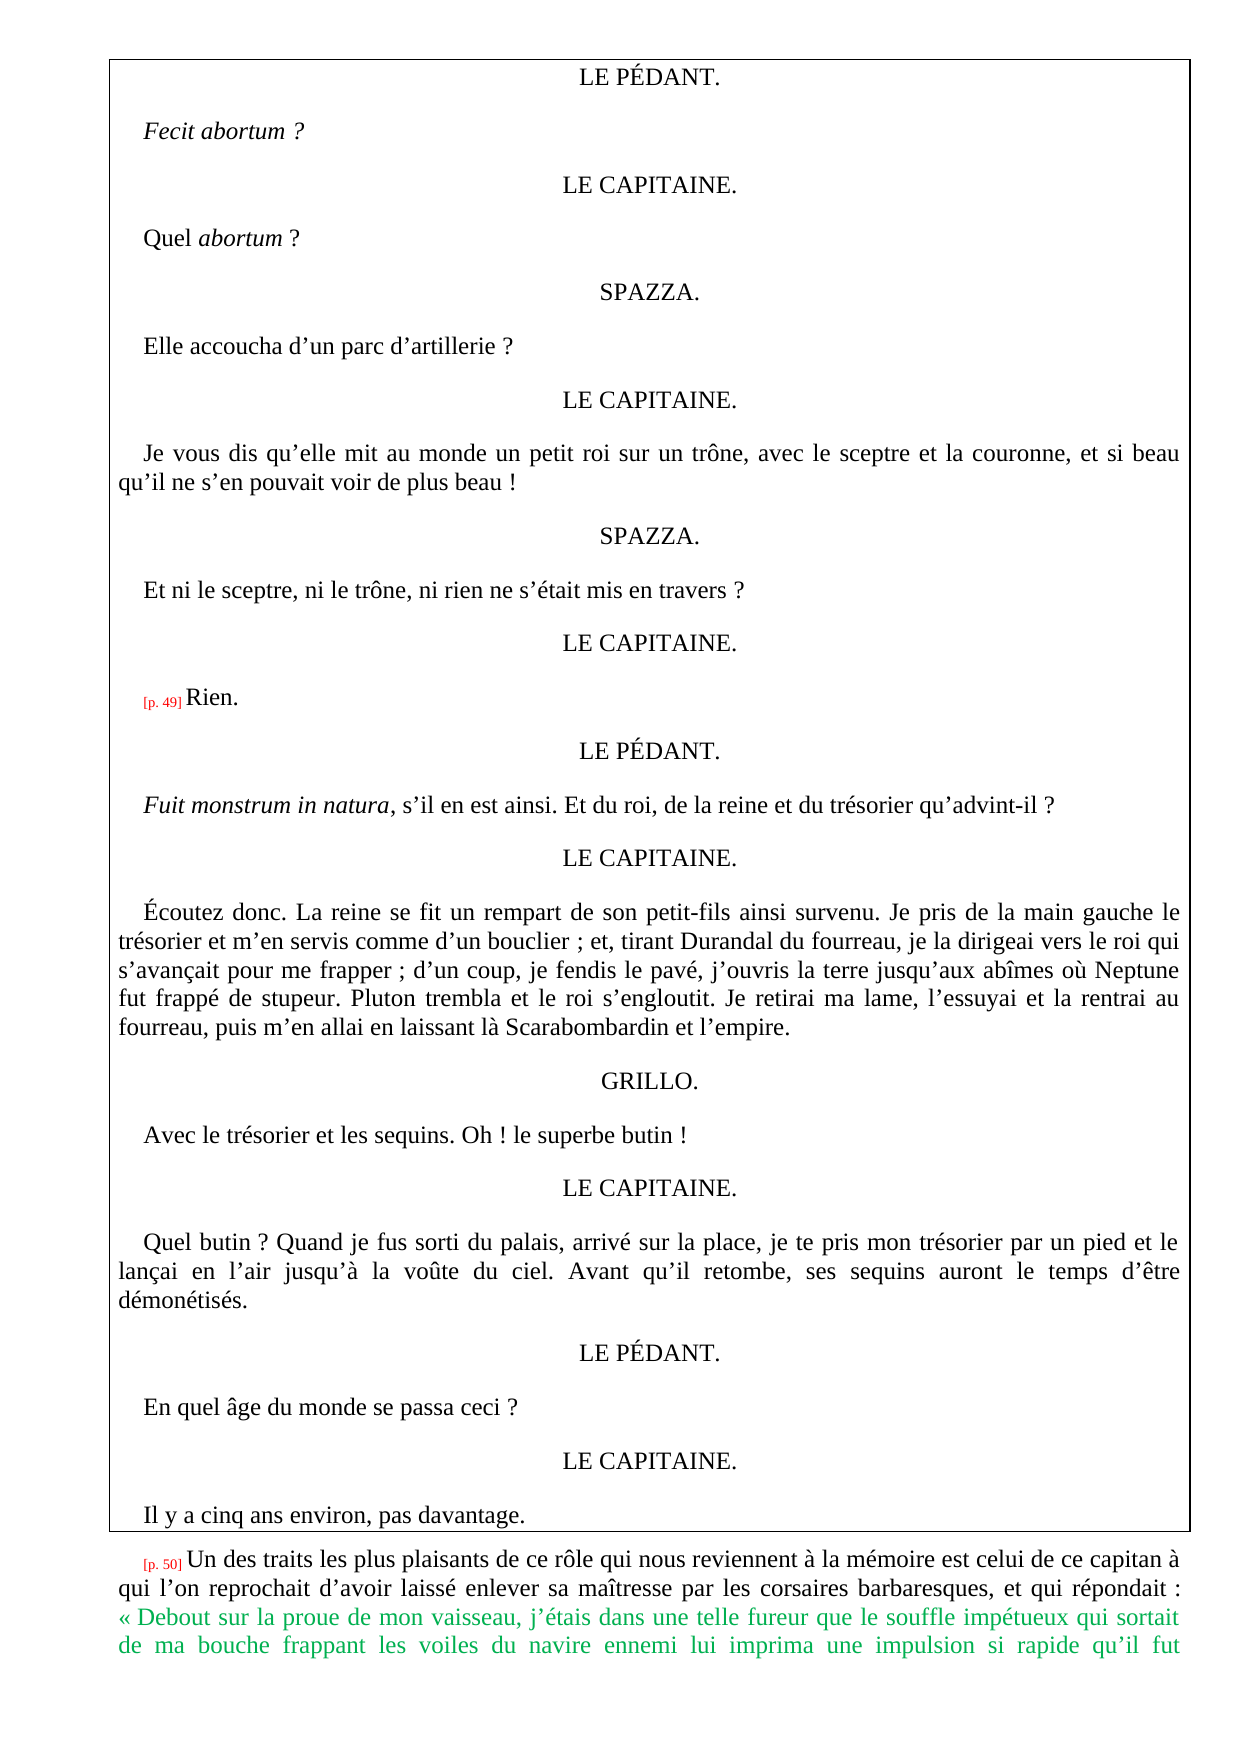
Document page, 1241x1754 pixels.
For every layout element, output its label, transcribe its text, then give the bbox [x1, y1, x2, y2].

text Avec le trésorier et les sequins. Oh ! le superbe butin ! [110, 1117, 1189, 1148]
text Écoutez donc. La reine se fit un rempart de son petit-fils ainsi survenu. Je pris de la main gauche le trésorier et m’en servis comme d’un bouclier ; et, tirant Durandal du fourreau, je la dirigeai vers le roi qui s’avançait pour me frapper ; d’un coup, je fendis le pavé, j’ouvris la terre jusqu’aux abîmes où Neptune fut frappé de stupeur. Pluton trembla et le roi s’engloutit. Je retirai ma lame, l’essuyai et la rentrai au fourreau, puis m’en allai en laissant là Scarabombardin et l’empire. [110, 894, 1189, 1041]
text Quel abortum ? [110, 220, 1189, 252]
text Fecit abortum ? [110, 113, 1189, 145]
text [p. 49] Rien. [110, 679, 1189, 711]
text SPAZZA. [110, 274, 1189, 306]
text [118, 1544, 1181, 1659]
text Il y a cinq ans environ, pas davantage. [110, 1497, 1189, 1531]
text LE CAPITAINE. [110, 1170, 1189, 1202]
text SPAZZA. [110, 518, 1189, 550]
text Je vous dis qu’elle mit au monde un petit roi sur un trône, avec le sceptre et la couronne, et si beau qu’il ne s’en pouvait voir de plus beau ! [110, 435, 1189, 496]
text LE CAPITAINE. [110, 382, 1189, 413]
text Fuit monstrum in natura, s’il en est ainsi. Et du roi, de la reine et du trésorier qu’advint-il ? [110, 787, 1189, 818]
text LE CAPITAINE. [110, 625, 1189, 657]
text LE PÉDANT. [110, 60, 1189, 91]
text LE CAPITAINE. [110, 167, 1189, 198]
text Elle accoucha d’un parc d’artillerie ? [110, 328, 1189, 360]
text Quel butin ? Quand je fus sorti du palais, arrivé sur la place, je te pris mon trésorier par un pied et le lançai en l’air jusqu’à la voûte du ciel. Avant qu’il retombe, ses sequins auront le temps d’être démonétisés. [110, 1224, 1189, 1313]
text LE CAPITAINE. [110, 1443, 1189, 1475]
text Et ni le sceptre, ni le trône, ni rien ne s’était mis en travers ? [110, 572, 1189, 603]
text LE PÉDANT. [110, 1335, 1189, 1367]
text GRILLO. [110, 1063, 1189, 1095]
text En quel âge du monde se passa ceci ? [110, 1389, 1189, 1421]
text LE PÉDANT. [110, 733, 1189, 765]
text LE CAPITAINE. [110, 840, 1189, 872]
